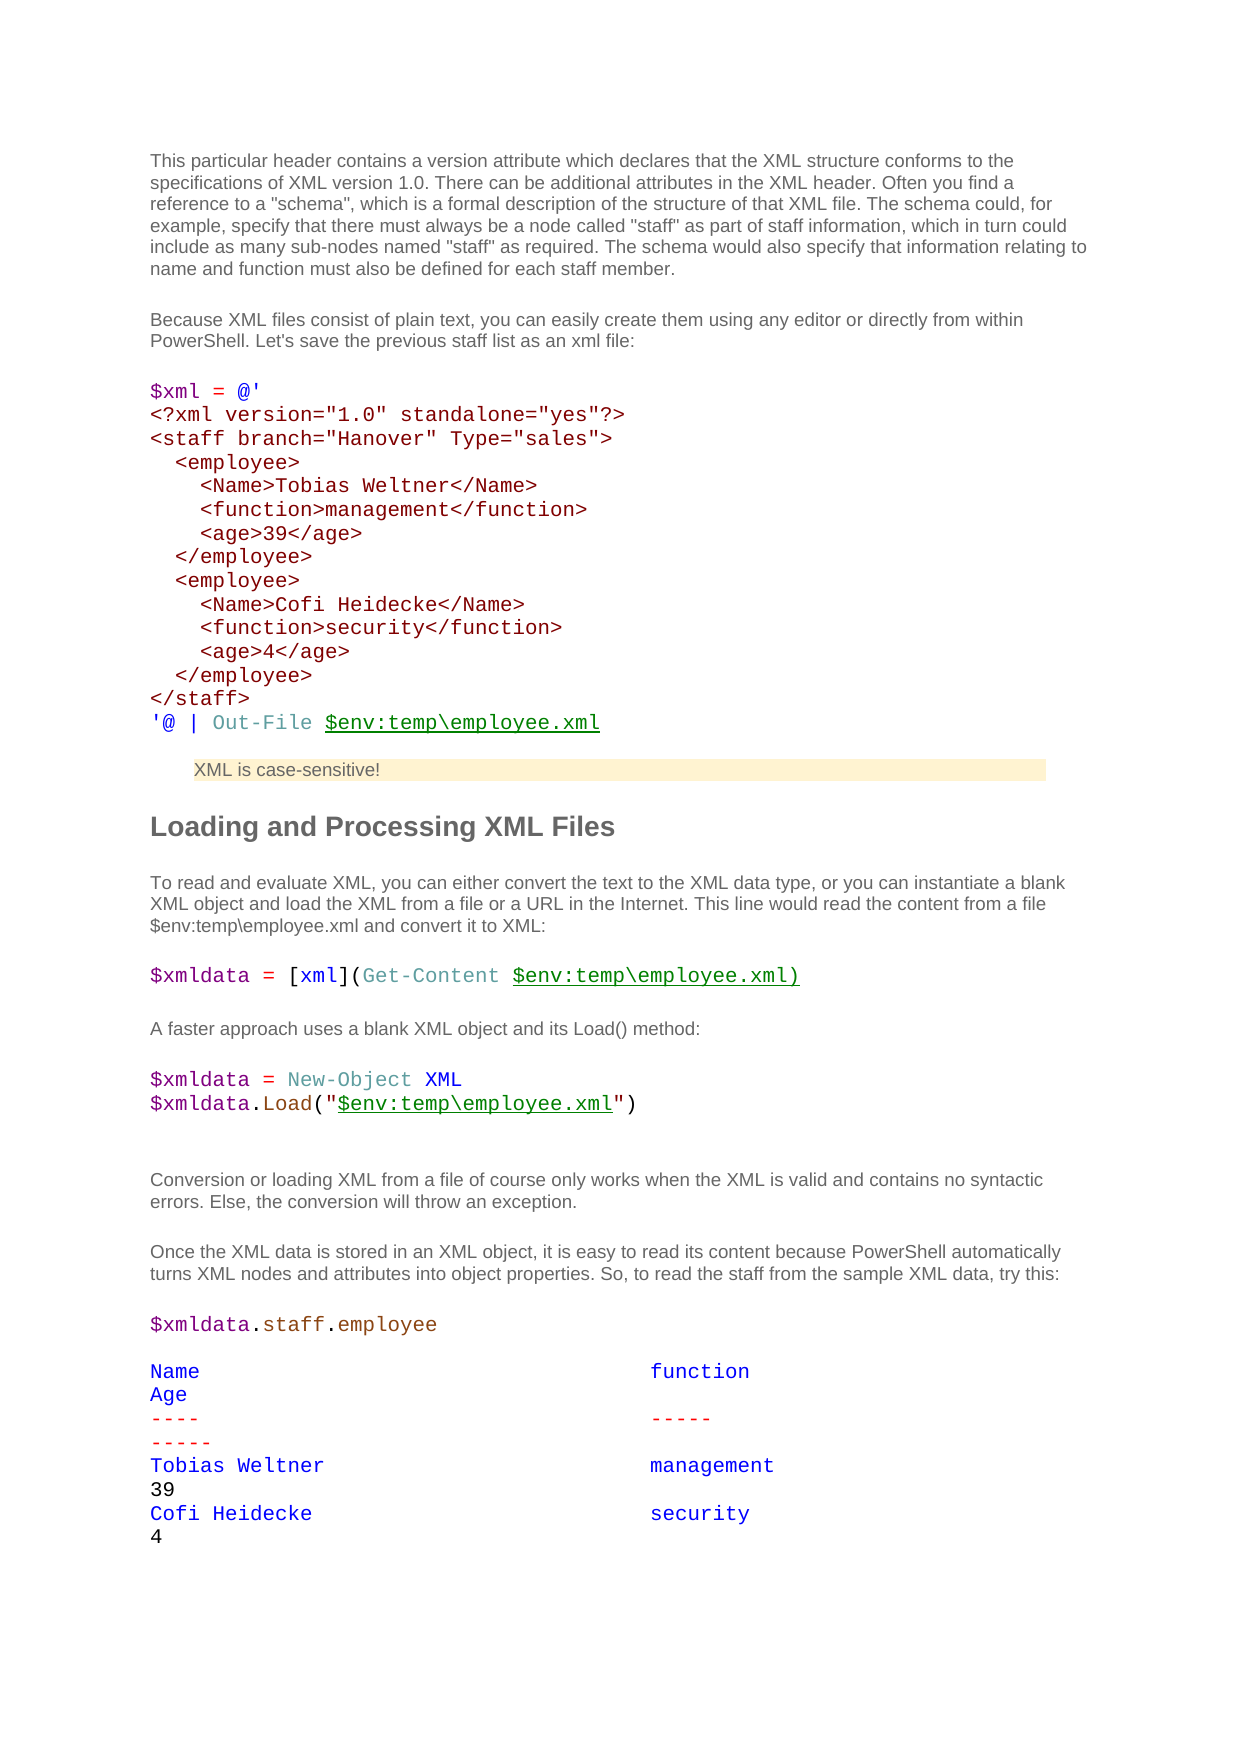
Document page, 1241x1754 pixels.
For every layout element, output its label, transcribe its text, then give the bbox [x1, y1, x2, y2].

text <Name>Cofi Heidecke</Name> [150, 594, 1090, 617]
text Loading and Processing XML Files [150, 810, 1090, 842]
text ---- ----- ----- [150, 1408, 1090, 1455]
text </staff> [150, 688, 1090, 712]
text <staff branch="Hanover" Type="sales"> [150, 428, 1090, 452]
text $xml = @' [150, 381, 1090, 404]
text $xmldata.staff.employee [150, 1313, 1090, 1337]
text Cofi Heidecke security 4 [150, 1503, 1090, 1550]
text <employee> [150, 452, 1090, 475]
text This particular header contains a version attribute which declares that the XML structure conforms to the specifications of XML version 1.0. There can be additional attributes in the XML header. Often you find a reference to a "schema", which is a formal description of the structure of that XML file. The schema could, for example, specify that there must always be a node called "staff" as part of staff information, which in turn could include as many sub-nodes named "staff" as required. The schema would also specify that information relating to name and function must also be defined for each staff member. [150, 150, 1090, 279]
text <employee> [150, 570, 1090, 594]
text Tobias Weltner management 39 [150, 1455, 1090, 1503]
text <function>management</function> [150, 499, 1090, 523]
text To read and evaluate XML, you can either convert the text to the XML data type, or you can instantiate a blank XML object and load the XML from a file or a URL in the Internet. This line would read the content from a file $env:temp\employee.xml and convert it to XML: [150, 871, 1090, 936]
text '@ | Out-File $env:temp\employee.xml [150, 712, 1090, 736]
text </employee> [150, 664, 1090, 688]
text $xmldata.Load("$env:temp\employee.xml") [150, 1092, 1090, 1116]
text XML is case-sensitive! [194, 759, 1046, 781]
text <?xml version="1.0" standalone="yes"?> [150, 404, 1090, 428]
text $xmldata = [xml](Get-Content $env:temp\employee.xml) [150, 965, 1090, 989]
text <age>4</age> [150, 641, 1090, 664]
text <age>39</age> [150, 523, 1090, 546]
text <function>security</function> [150, 617, 1090, 641]
text A faster approach uses a blank XML object and its Load() method: [150, 1018, 1090, 1040]
text Because XML files consist of plain text, you can easily create them using any editor or directly from within PowerShell. Let's save the previous staff list as an xml file: [150, 308, 1090, 352]
text Once the XML data is stored in an XML object, it is easy to read its content because PowerShell automatically turns XML nodes and attributes into object properties. So, to read the staff from the sample XML data, try this: [150, 1241, 1090, 1284]
text Conversion or loading XML from a file of course only works when the XML is valid and contains no syntactic errors. Else, the conversion will throw an exception. [150, 1169, 1090, 1212]
text </employee> [150, 546, 1090, 570]
text $xmldata = New-Object XML [150, 1069, 1090, 1092]
text <Name>Tobias Weltner</Name> [150, 475, 1090, 499]
text Name function Age [150, 1361, 1090, 1408]
